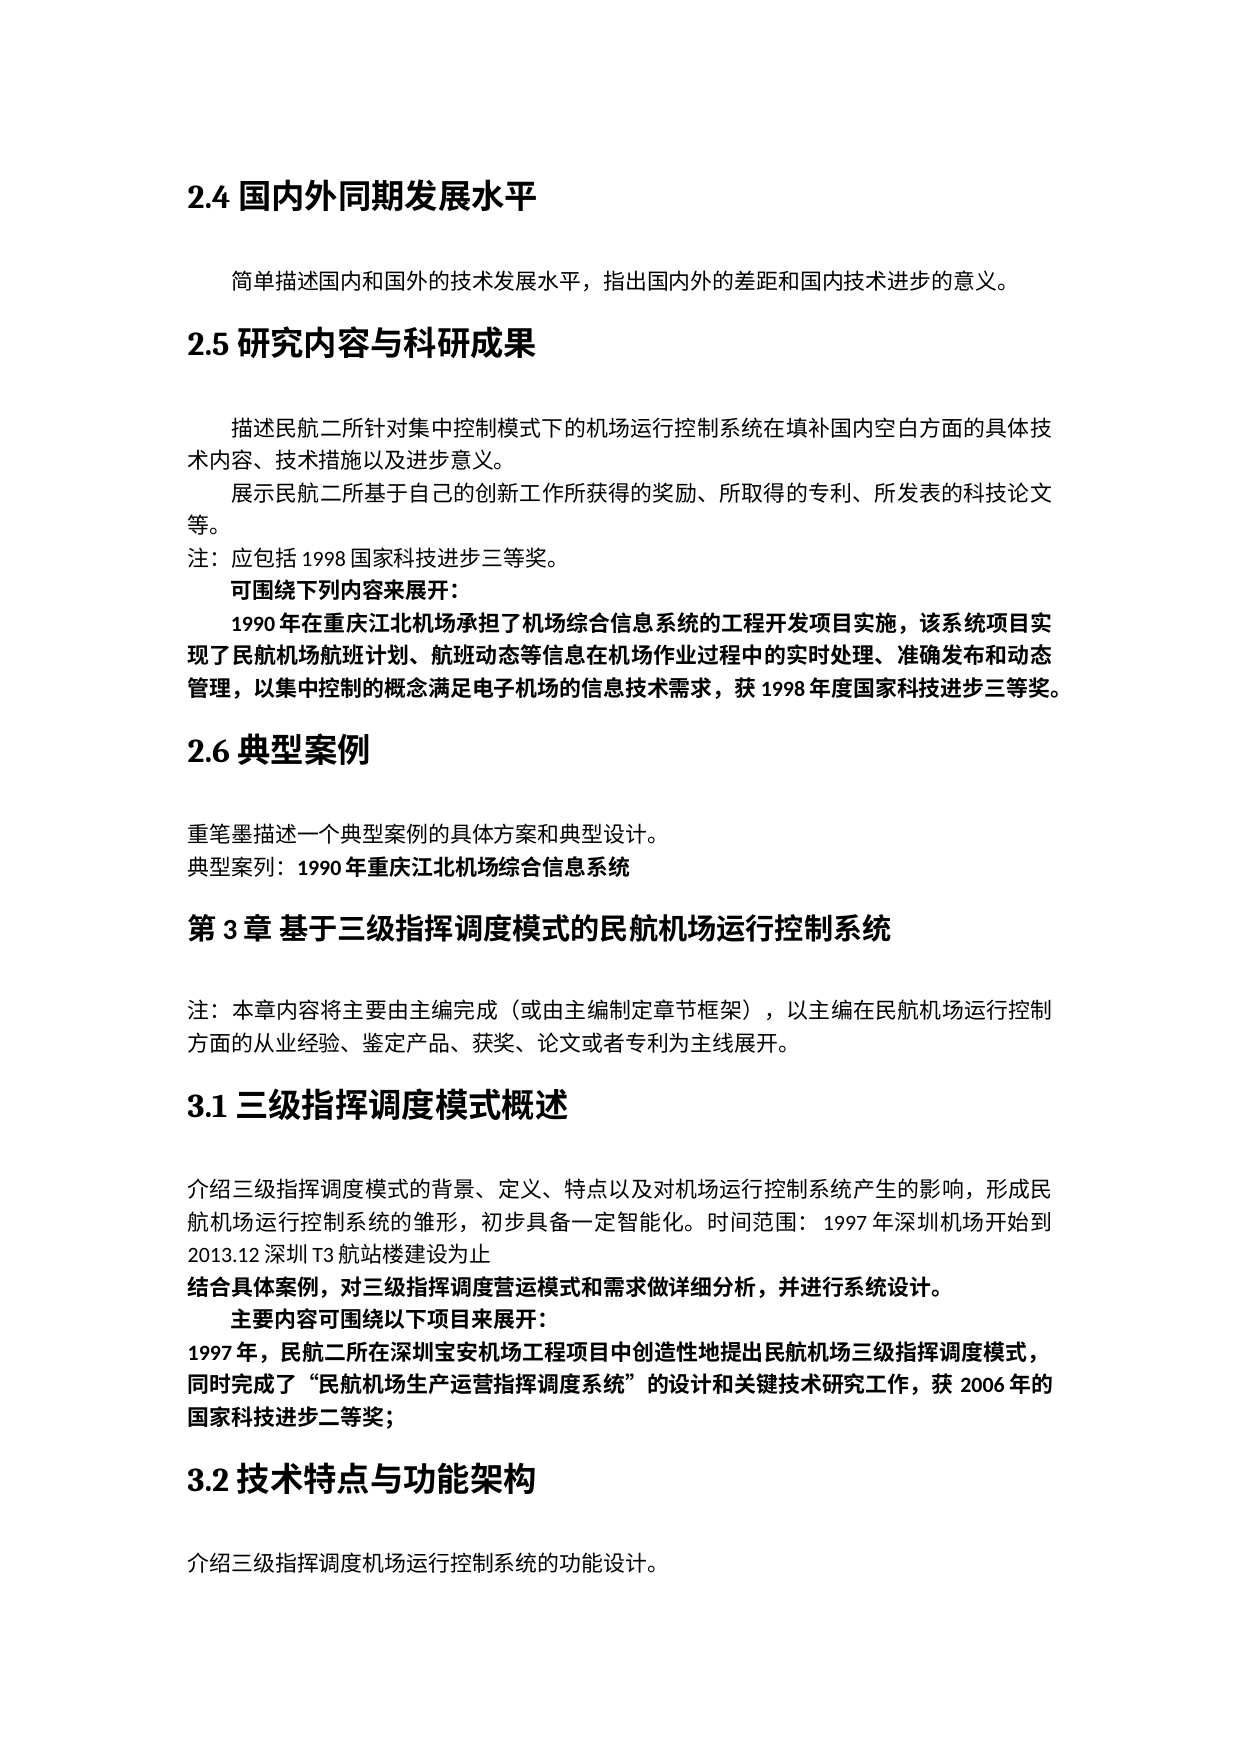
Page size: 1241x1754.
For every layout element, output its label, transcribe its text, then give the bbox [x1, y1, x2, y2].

text 注：本章内容将主要由主编完成（或由主编制定章节框架），以主编在民航机场运行控制方面的从业经验、鉴定产品、获奖、论文或者专利为主线展开。 [187, 993, 1053, 1058]
text 主要内容可围绕以下项目来展开： [187, 1302, 1053, 1334]
subtitle 第3章 基于三级指挥调度模式的民航机场运行控制系统 [187, 894, 1053, 959]
text 展示民航二所基于自己的创新工作所获得的奖励、所取得的专利、所发表的科技论文等。 [187, 475, 1053, 540]
text 描述民航二所针对集中控制模式下的机场运行控制系统在填补国内空白方面的具体技术内容、技术措施以及进步意义。 [187, 410, 1053, 475]
text 结合具体案例，对三级指挥调度营运模式和需求做详细分析，并进行系统设计。 [187, 1269, 1053, 1302]
text 介绍三级指挥调度机场运行控制系统的功能设计。 [187, 1546, 1053, 1578]
text 注：应包括1998国家科技进步三等奖。 [187, 540, 1053, 573]
text 1997年，民航二所在深圳宝安机场工程项目中创造性地提出民航机场三级指挥调度模式，同时完成了“民航机场生产运营指挥调度系统”的设计和关键技术研究工作，获2006年的国家科技进步二等奖； [187, 1334, 1053, 1432]
text 可围绕下列内容来展开： [187, 573, 1053, 605]
subtitle 3.1 三级指挥调度模式概述 [187, 1070, 1053, 1135]
text 典型案列：1990年重庆江北机场综合信息系统 [187, 849, 1053, 882]
subtitle 2.6 典型案例 [187, 715, 1053, 780]
subtitle 3.2 技术特点与功能架构 [187, 1444, 1053, 1509]
text 重笔墨描述一个典型案例的具体方案和典型设计。 [187, 817, 1053, 849]
subtitle 2.5 研究内容与科研成果 [187, 308, 1053, 373]
subtitle 2.4 国内外同期发展水平 [187, 162, 1053, 227]
text 介绍三级指挥调度模式的背景、定义、特点以及对机场运行控制系统产生的影响，形成民航机场运行控制系统的雏形，初步具备一定智能化。时间范围：1997年深圳机场开始到2013.12深圳T3航站楼建设为止 [187, 1172, 1053, 1269]
text 1990年在重庆江北机场承担了机场综合信息系统的工程开发项目实施，该系统项目实现了民航机场航班计划、航班动态等信息在机场作业过程中的实时处理、准确发布和动态管理，以集中控制的概念满足电子机场的信息技术需求，获1998年度国家科技进步三等奖。 [187, 605, 1053, 703]
text 简单描述国内和国外的技术发展水平，指出国内外的差距和国内技术进步的意义。 [187, 263, 1053, 296]
